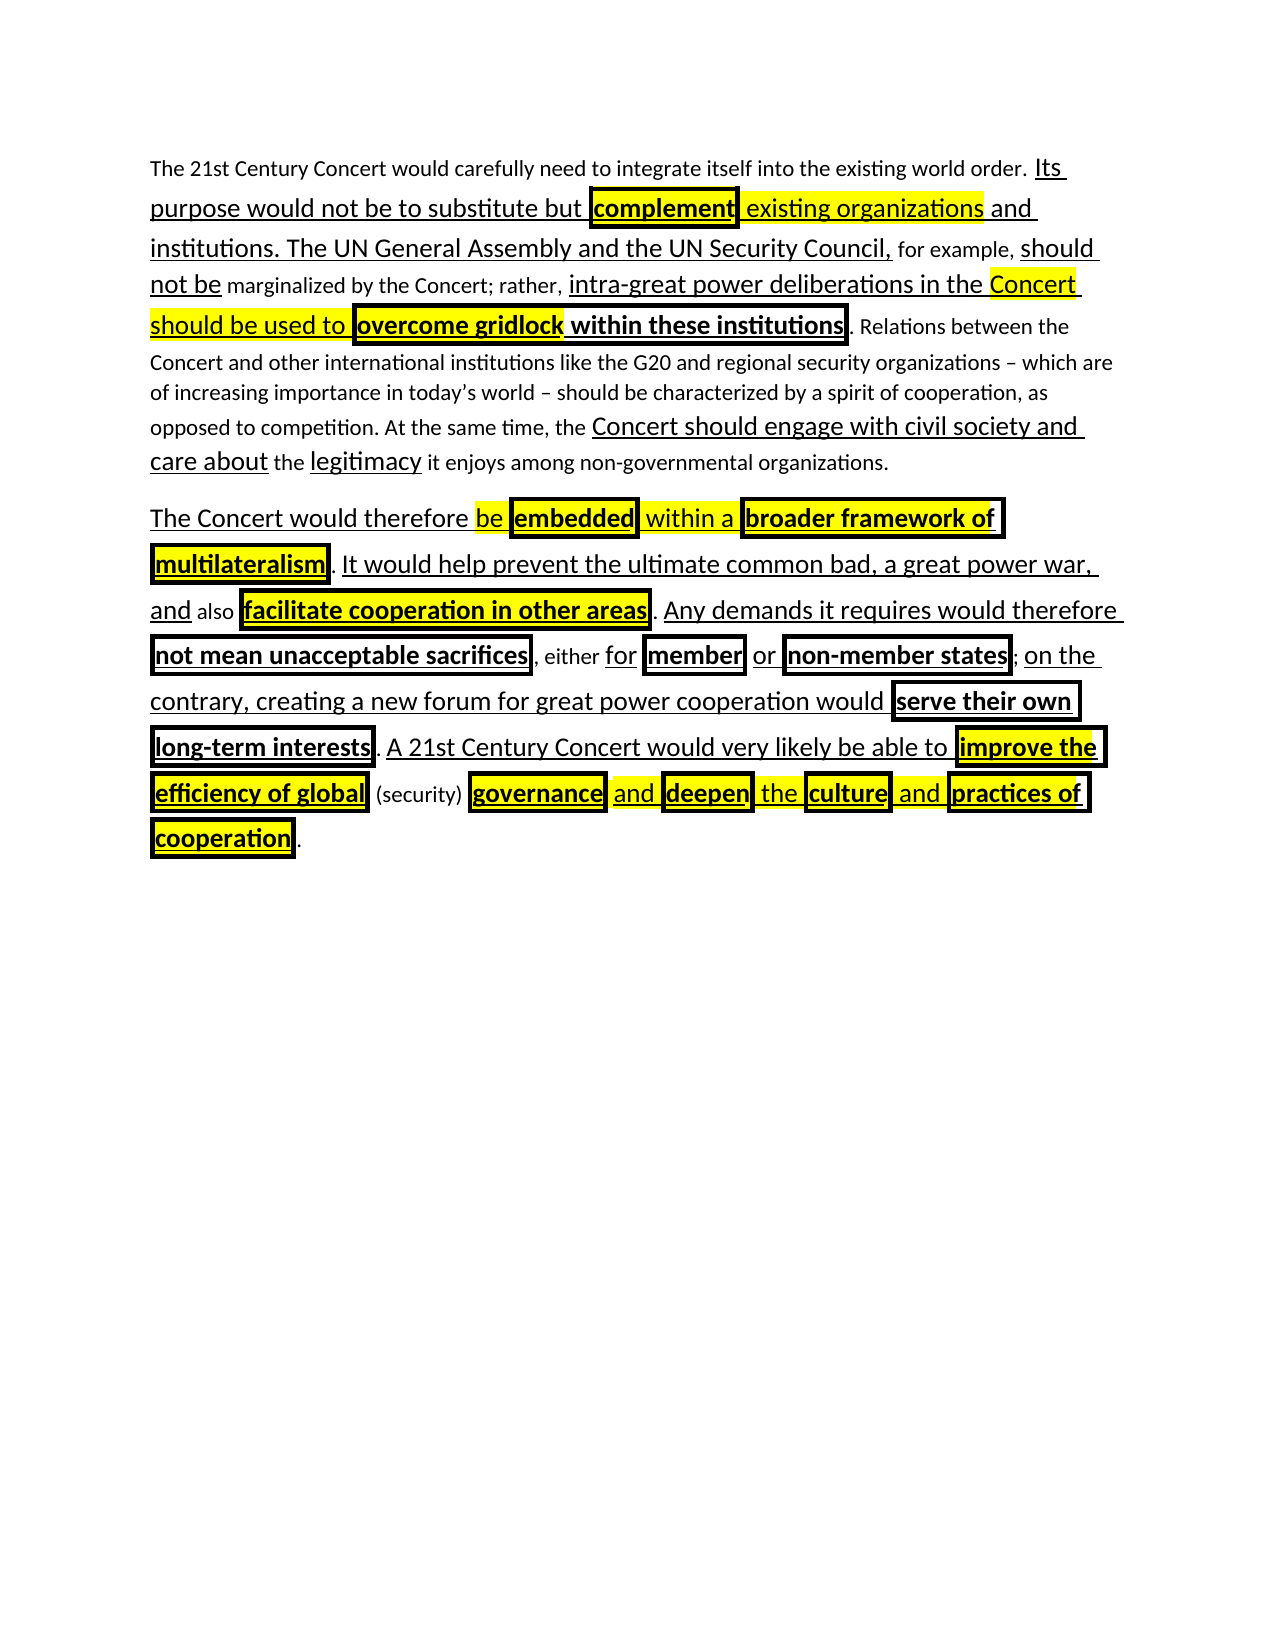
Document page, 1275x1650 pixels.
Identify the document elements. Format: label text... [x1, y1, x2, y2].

text The 21st Century Concert would carefully need to integrate itself into the existing world order. Its purpose would not be to substitute but complement existing organizations and institutions. The UN General Assembly and the UN Security Council, for example, should not be marginalized by the Concert; rather, intra-great power deliberations in the Concert should be used to overcome gridlock within these institutions. Relations between the Concert and other international institutions like the G20 and regional security organizations – which are of increasing importance in today’s world – should be characterized by a spirit of cooperation, as opposed to competition. At the same time, the Concert should engage with civil society and care about the legitimacy it enjoys among non-governmental organizations. [150, 150, 1125, 477]
text The Concert would therefore be embedded within a broader framework of multilateralism. It would help prevent the ultimate common bad, a great power war, and also facilitate cooperation in other areas. Any demands it requires would therefore not mean unacceptable sacrifices, either for member or non-member states; on the contrary, creating a new forum for great power cooperation would serve their own long-term interests. A 21st Century Concert would very likely be able to improve the efficiency of global (security) governance and deepen the culture and practices of cooperation. [150, 497, 1125, 859]
